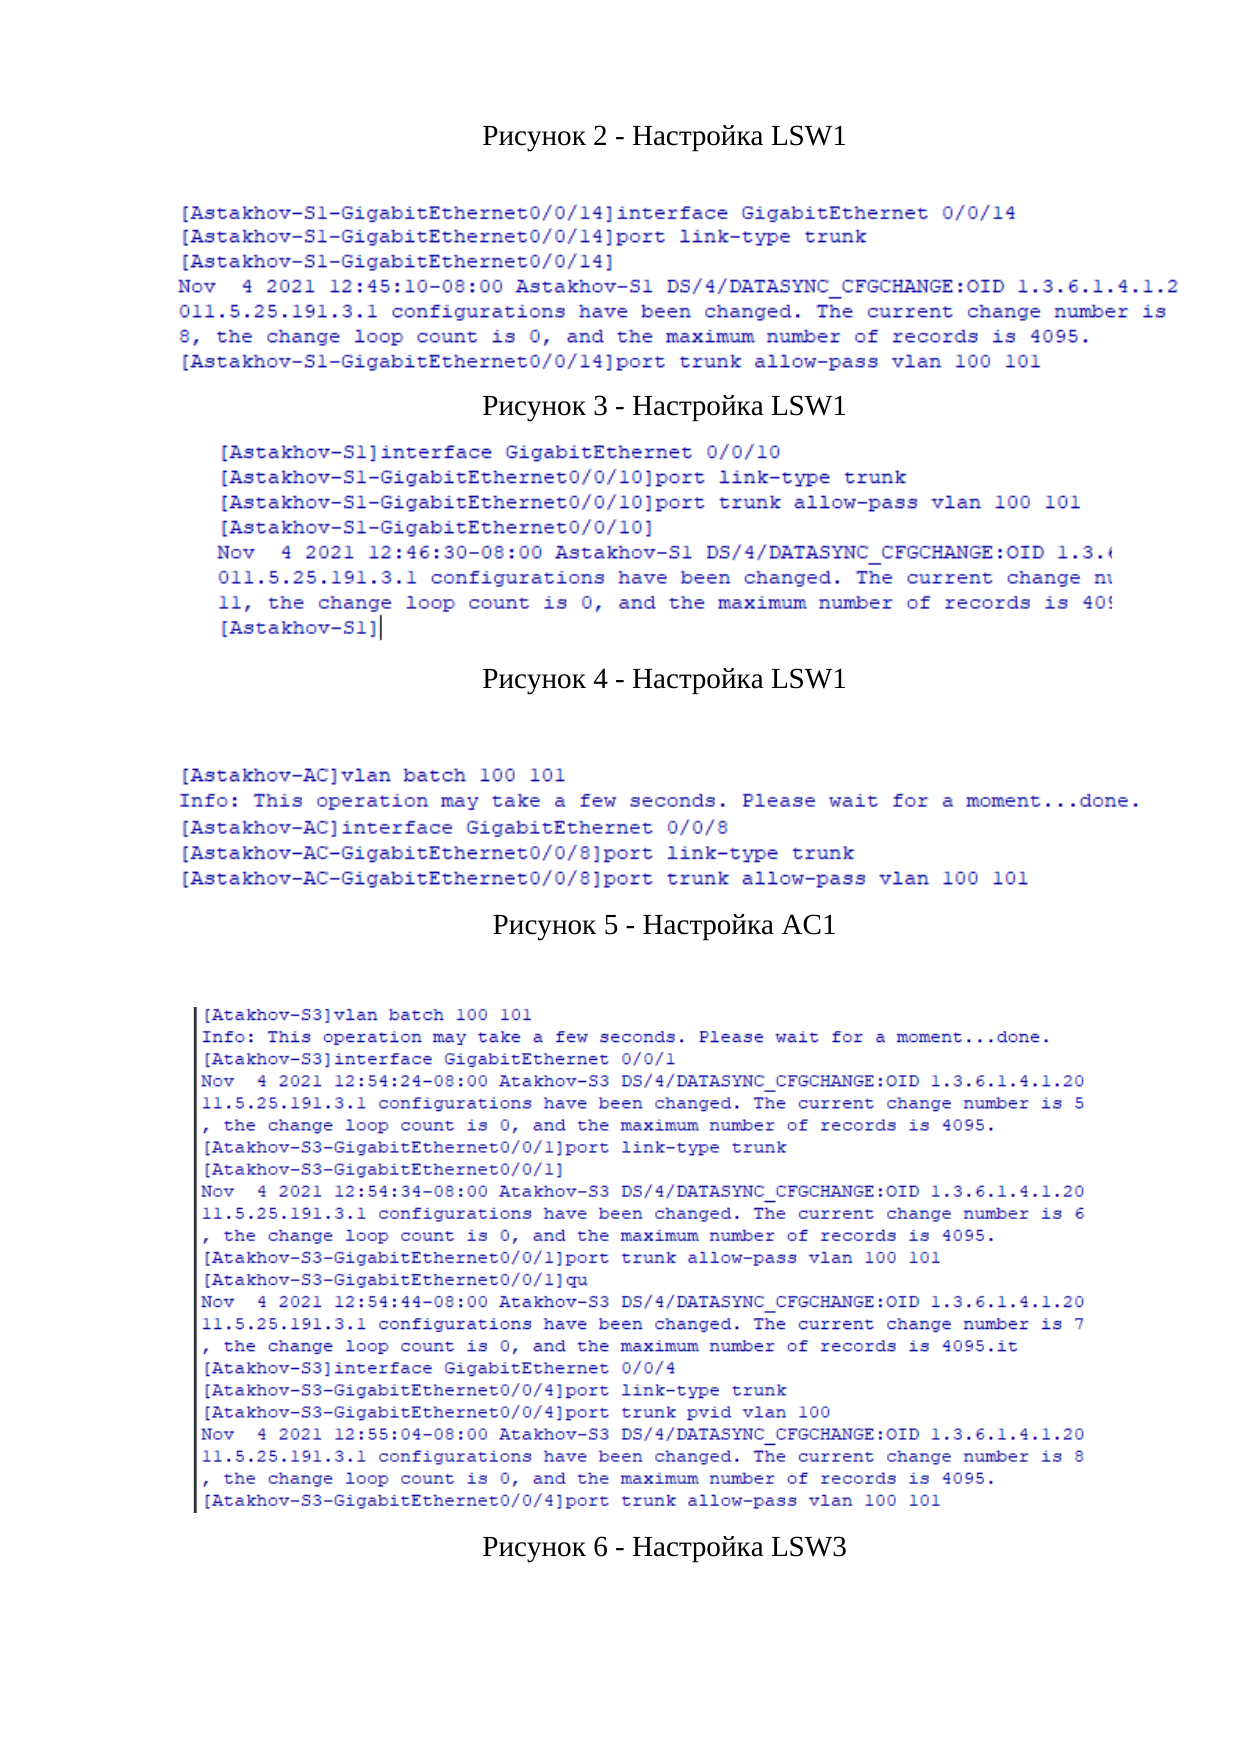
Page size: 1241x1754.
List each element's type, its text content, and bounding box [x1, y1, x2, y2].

picture [193, 1007, 1136, 1513]
text Рисунок 4 - Настройка LSW1 [177, 661, 1152, 695]
picture [177, 202, 1217, 388]
text Рисунок 5 - Настройка AC1 [177, 907, 1152, 940]
picture [177, 762, 1153, 891]
text Рисунок 6 - Настройка LSW3 [177, 1529, 1152, 1562]
picture [216, 438, 1113, 645]
text Рисунок 2 - Настройка LSW1 [177, 118, 1152, 152]
text Рисунок 3 - Настройка LSW1 [177, 388, 1152, 422]
